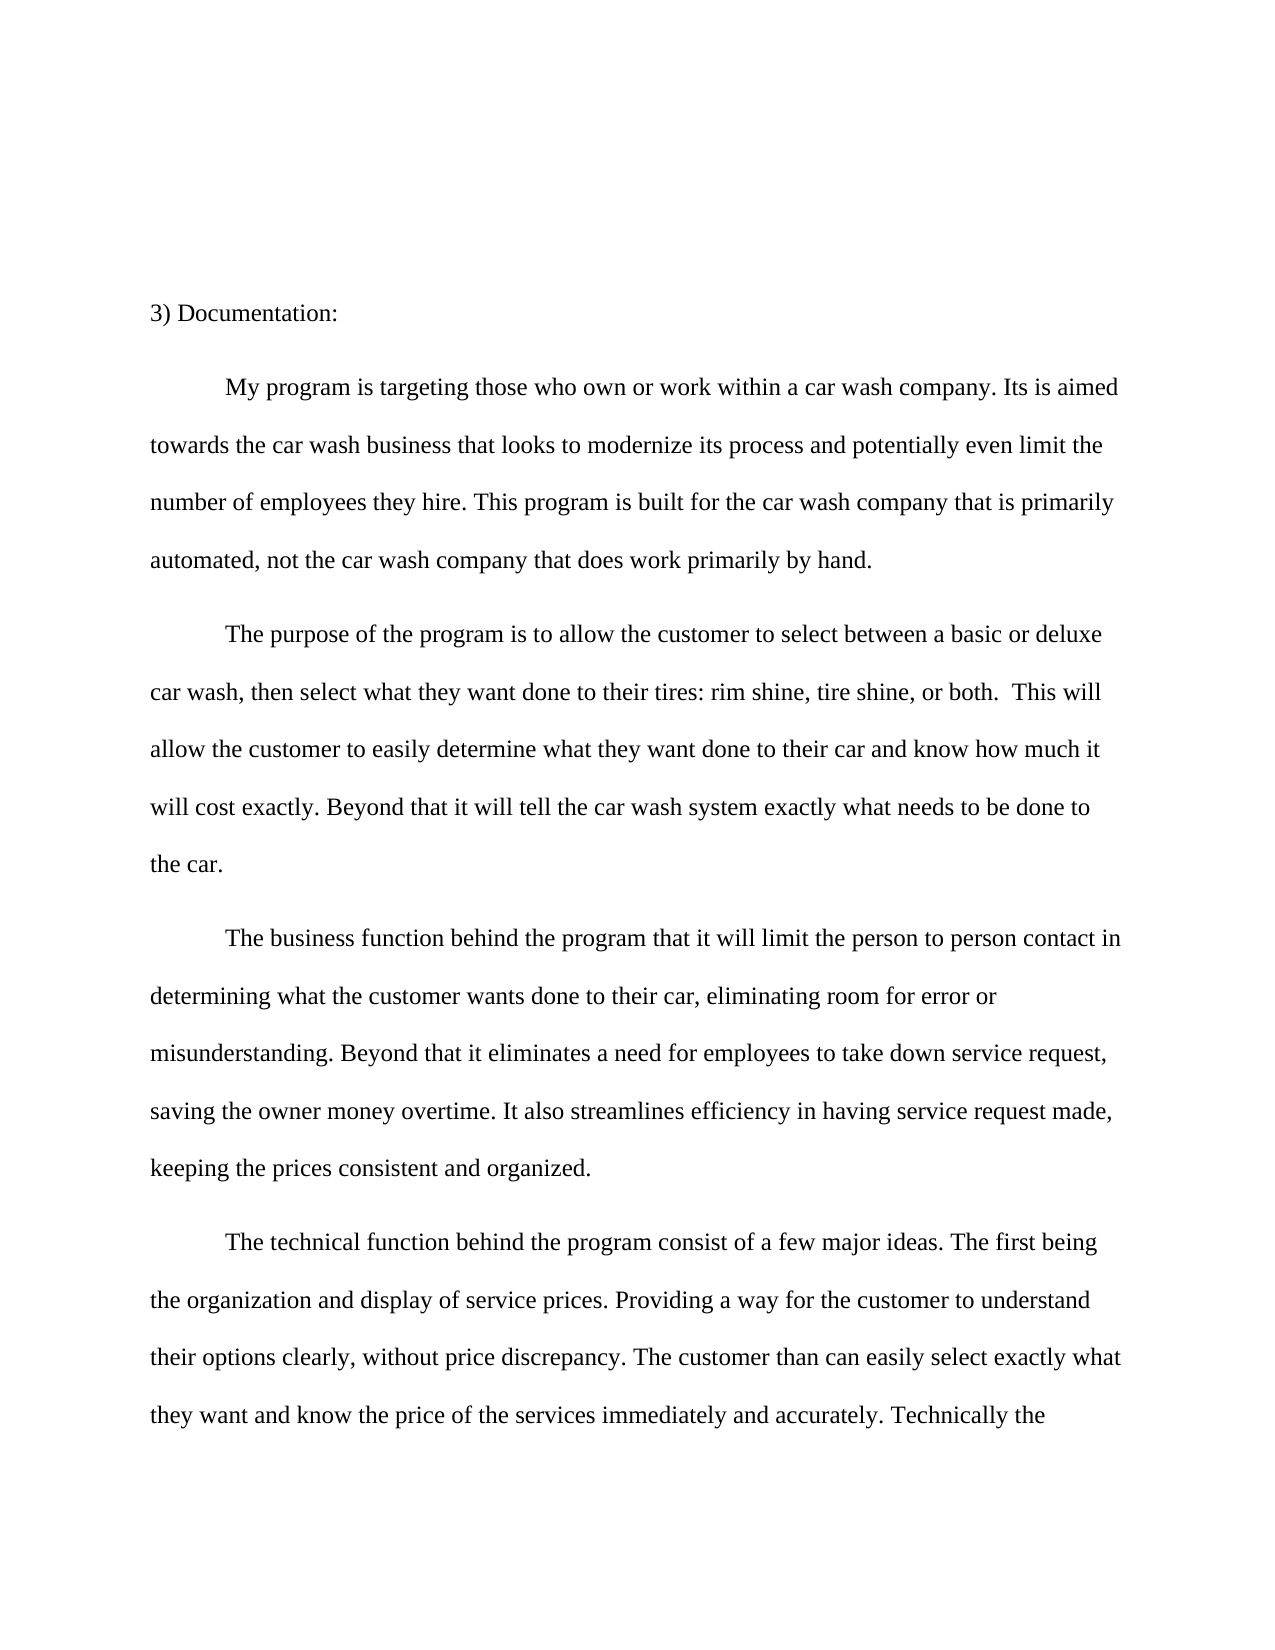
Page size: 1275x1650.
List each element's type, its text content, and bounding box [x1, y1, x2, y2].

text My program is targeting those who own or work within a car wash company. Its is aimed towards the car wash business that looks to modernize its process and potentially even limit the number of employees they hire. This program is built for the car wash company that is primarily automated, not the car wash company that does work primarily by hand. [150, 372, 1125, 574]
text The purpose of the program is to allow the customer to select between a basic or deluxe car wash, then select what they want done to their tires: rim shine, tire shine, or both. This will allow the customer to easily determine what they want done to their car and know how much it will cost exactly. Beyond that it will tell the car wash system exactly what needs to be done to the car. [150, 619, 1125, 878]
text The business function behind the program that it will limit the person to person contact in determining what the customer wants done to their car, eliminating room for error or misunderstanding. Beyond that it eliminates a need for employees to take down service request, saving the owner money overtime. It also streamlines efficiency in having service request made, keeping the prices consistent and organized. [150, 923, 1125, 1182]
text 3) Documentation: [150, 298, 1125, 327]
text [150, 1227, 1125, 1429]
